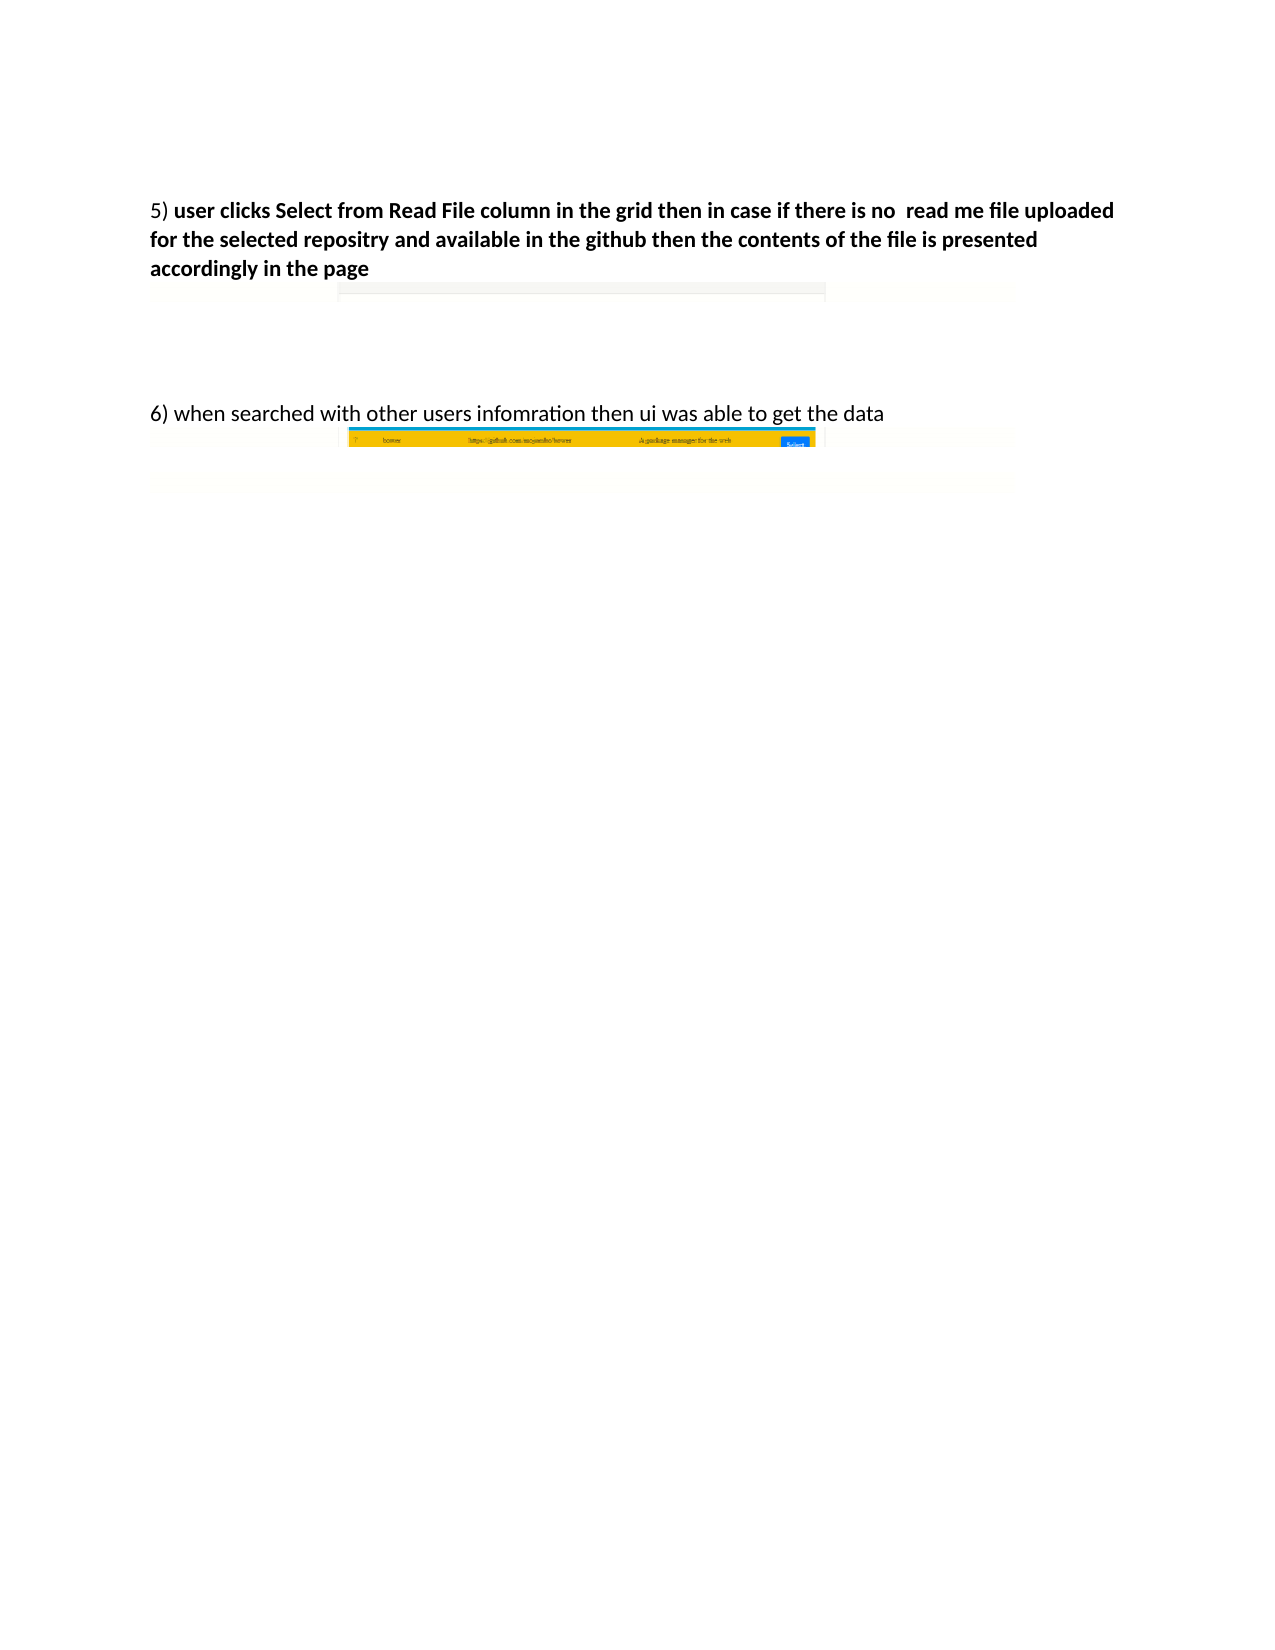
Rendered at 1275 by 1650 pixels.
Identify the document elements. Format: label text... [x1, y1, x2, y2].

text 5) user clicks Select from Read File column in the grid then in case if there is no read me file uploaded for the selected repositry and available in the github then the contents of the file is presented accordingly in the page [150, 196, 1125, 282]
text 6) when searched with other users infomration then ui was able to get the data [150, 398, 1125, 427]
